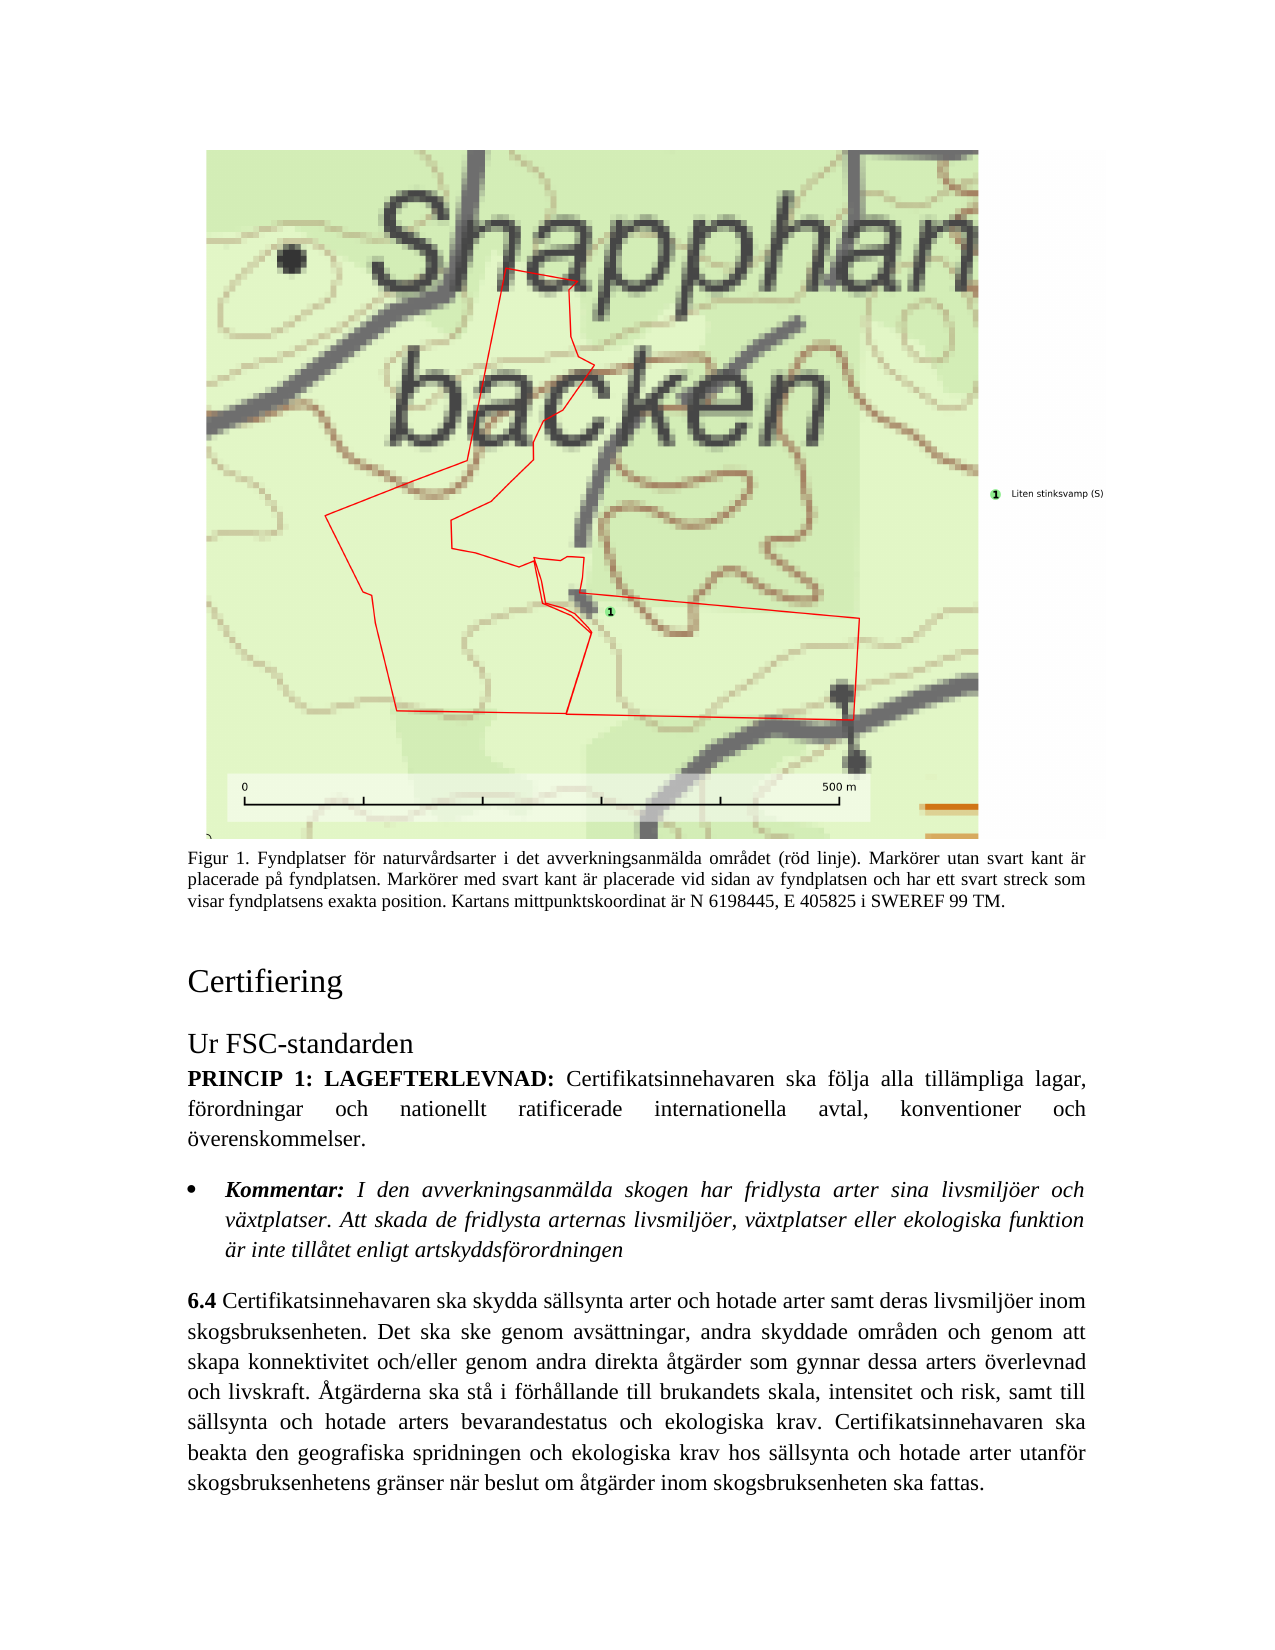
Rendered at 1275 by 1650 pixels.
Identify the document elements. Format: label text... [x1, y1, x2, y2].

text Figur 1. Fyndplatser för naturvårdsarter i det avverkningsanmälda området (röd linje). Markörer utan svart kant är placerade på fyndplatsen. Markörer med svart kant är placerade vid sidan av fyndplatsen och har ett svart streck som visar fyndplatsens exakta position. Kartans mittpunktskoordinat är N 6198445, E 405825 i SWEREF 99 TM. [187, 847, 1087, 911]
text 6.4 Certifikatsinnehavaren ska skydda sällsynta arter och hotade arter samt deras livsmiljöer inom skogsbruksenheten. Det ska ske genom avsättningar, andra skyddade områden och genom att skapa konnektivitet och/eller genom andra direkta åtgärder som gynnar dessa arters överlevnad och livskraft. Åtgärderna ska stå i förhållande till brukandets skala, intensitet och risk, samt till sällsynta och hotade arters bevarandestatus och ekologiska krav. Certifikatsinnehavaren ska beakta den geografiska spridningen och ekologiska krav hos sällsynta och hotade arter utanför skogsbruksenhetens gränser när beslut om åtgärder inom skogsbruksenheten ska fattas. [187, 1288, 1087, 1495]
list Kommentar: I den avverkningsanmälda skogen har fridlysta arter sina livsmiljöer och växtplatser. Att skada de fridlysta arternas livsmiljöer, växtplatser eller ekologiska funktion är inte tillåtet enligt artskyddsförordningen [187, 1176, 1087, 1263]
subtitle Certifiering [187, 961, 1087, 999]
text PRINCIP 1: LAGEFTERLEVNAD: Certifikatsinnehavaren ska följa alla tillämpliga lagar, förordningar och nationellt ratificerade internationella avtal, konventioner och överenskommelser. [187, 1065, 1087, 1151]
subtitle Ur FSC-standarden [187, 1026, 1087, 1060]
picture [206, 150, 1107, 839]
